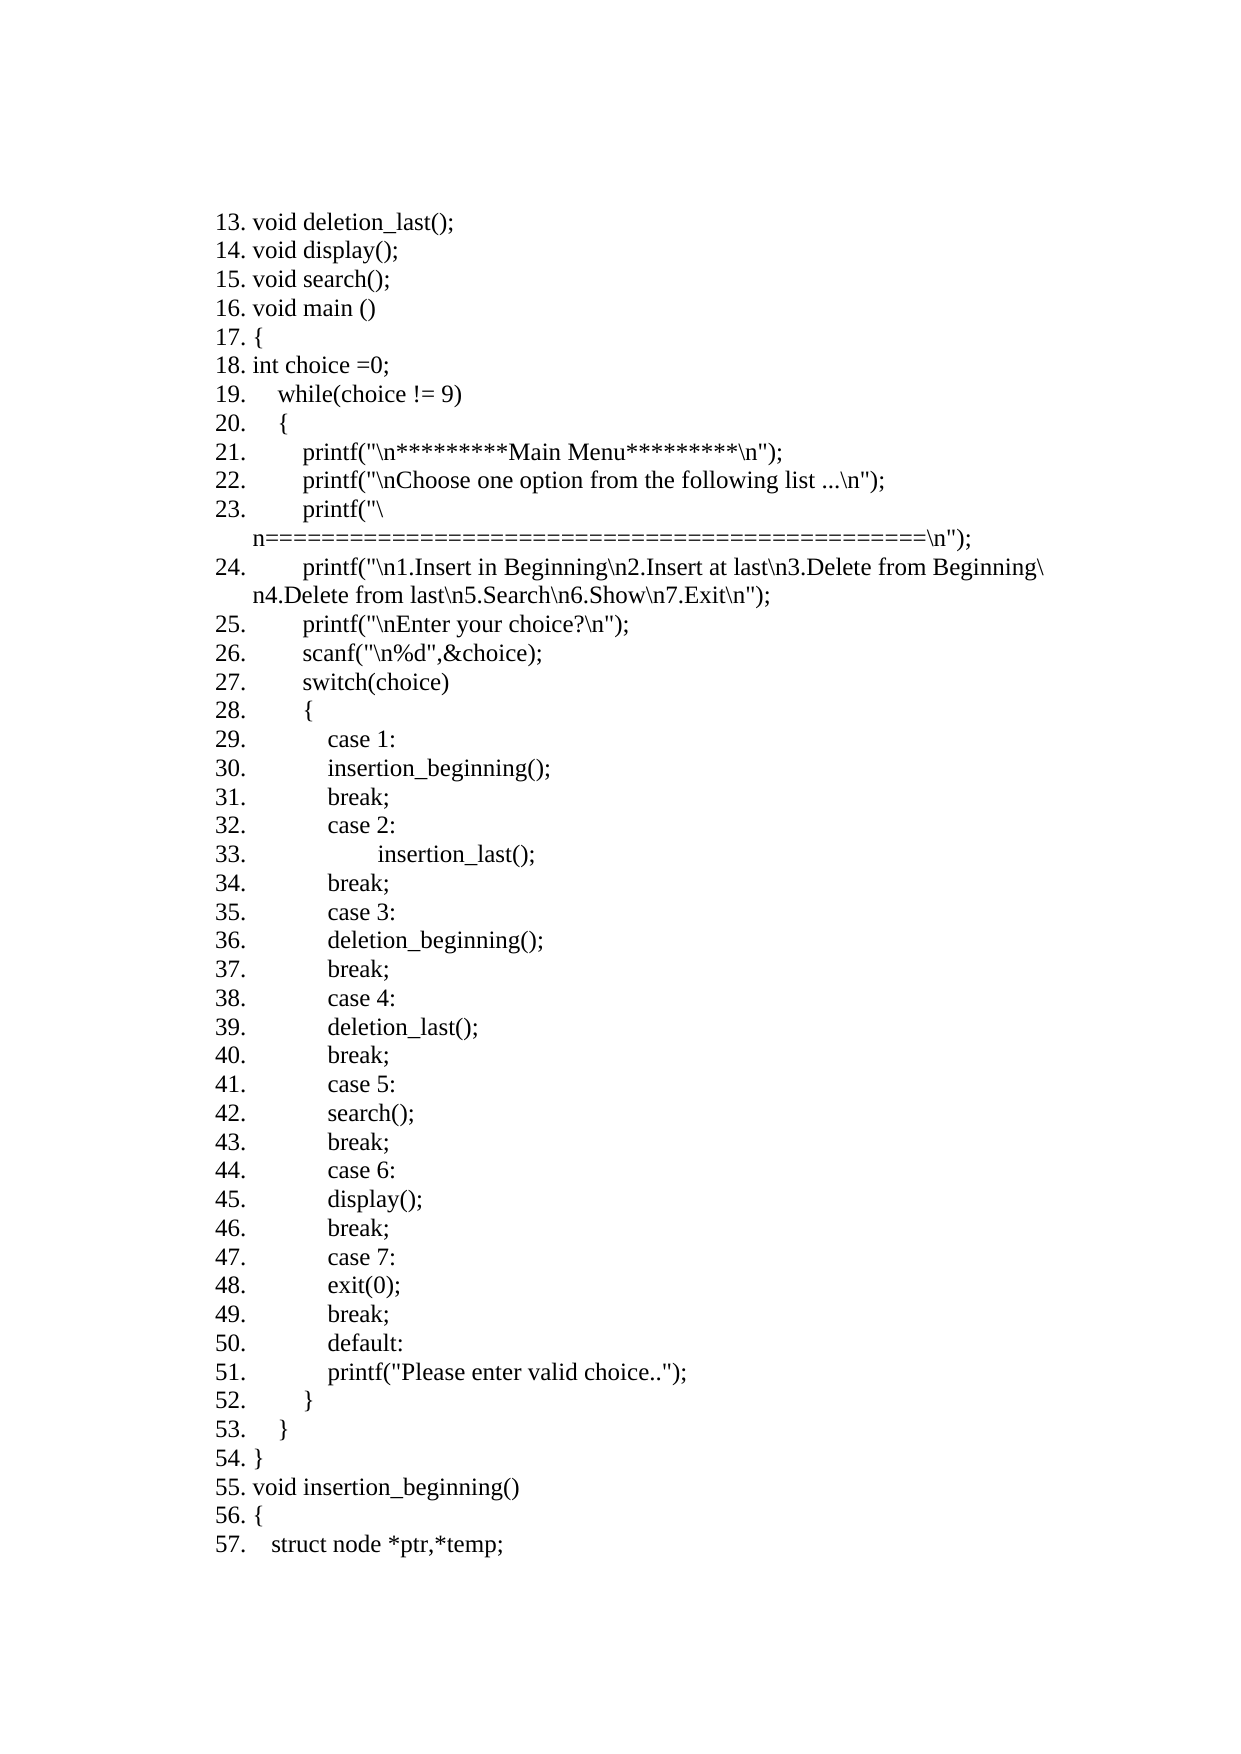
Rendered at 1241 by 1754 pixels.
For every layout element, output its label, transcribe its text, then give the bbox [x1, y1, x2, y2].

list printf("\nChoose one option from the following list ...\n"); [215, 466, 1063, 494]
list deletion_beginning(); [215, 926, 1063, 954]
list insertion_last(); [215, 839, 1063, 868]
list } [215, 1443, 1063, 1472]
list break; [215, 1041, 1063, 1069]
list deletion_last(); [215, 1012, 1063, 1041]
list printf("Please enter valid choice.."); [215, 1357, 1063, 1386]
list break; [215, 1299, 1063, 1328]
list void deletion_last(); [215, 207, 1063, 236]
list break; [215, 1213, 1063, 1242]
list switch(choice) [215, 667, 1063, 696]
list printf("\n*********Main Menu*********\n"); [215, 437, 1063, 466]
list case 2: [215, 811, 1063, 839]
list break; [215, 1127, 1063, 1156]
list search(); [215, 1098, 1063, 1127]
list printf("\n1.Insert in Beginning\n2.Insert at last\n3.Delete from Beginning\n4.Delete from last\n5.Search\n6.Show\n7.Exit\n"); [215, 552, 1063, 609]
list case 6: [215, 1156, 1063, 1184]
list while(choice != 9) [215, 379, 1063, 408]
list printf("\n===============================================\n"); [215, 494, 1063, 552]
list void display(); [215, 236, 1063, 264]
list void main () [215, 293, 1063, 322]
list case 3: [215, 897, 1063, 926]
list insertion_beginning(); [215, 753, 1063, 782]
list void insertion_beginning() [215, 1472, 1063, 1501]
list printf("\nEnter your choice?\n"); [215, 609, 1063, 638]
list default: [215, 1328, 1063, 1357]
list case 5: [215, 1069, 1063, 1098]
list break; [215, 954, 1063, 983]
list } [215, 1414, 1063, 1443]
list case 7: [215, 1242, 1063, 1271]
list case 4: [215, 983, 1063, 1012]
list { [215, 408, 1063, 437]
list { [215, 322, 1063, 351]
list case 1: [215, 724, 1063, 753]
list } [215, 1386, 1063, 1414]
list void search(); [215, 264, 1063, 293]
list break; [215, 868, 1063, 897]
list { [215, 696, 1063, 724]
list scanf("\n%d",&choice); [215, 638, 1063, 667]
list exit(0); [215, 1271, 1063, 1299]
list struct node *ptr,*temp; [215, 1529, 1063, 1558]
list int choice =0; [215, 351, 1063, 379]
list display(); [215, 1184, 1063, 1213]
list break; [215, 782, 1063, 811]
list { [215, 1501, 1063, 1529]
